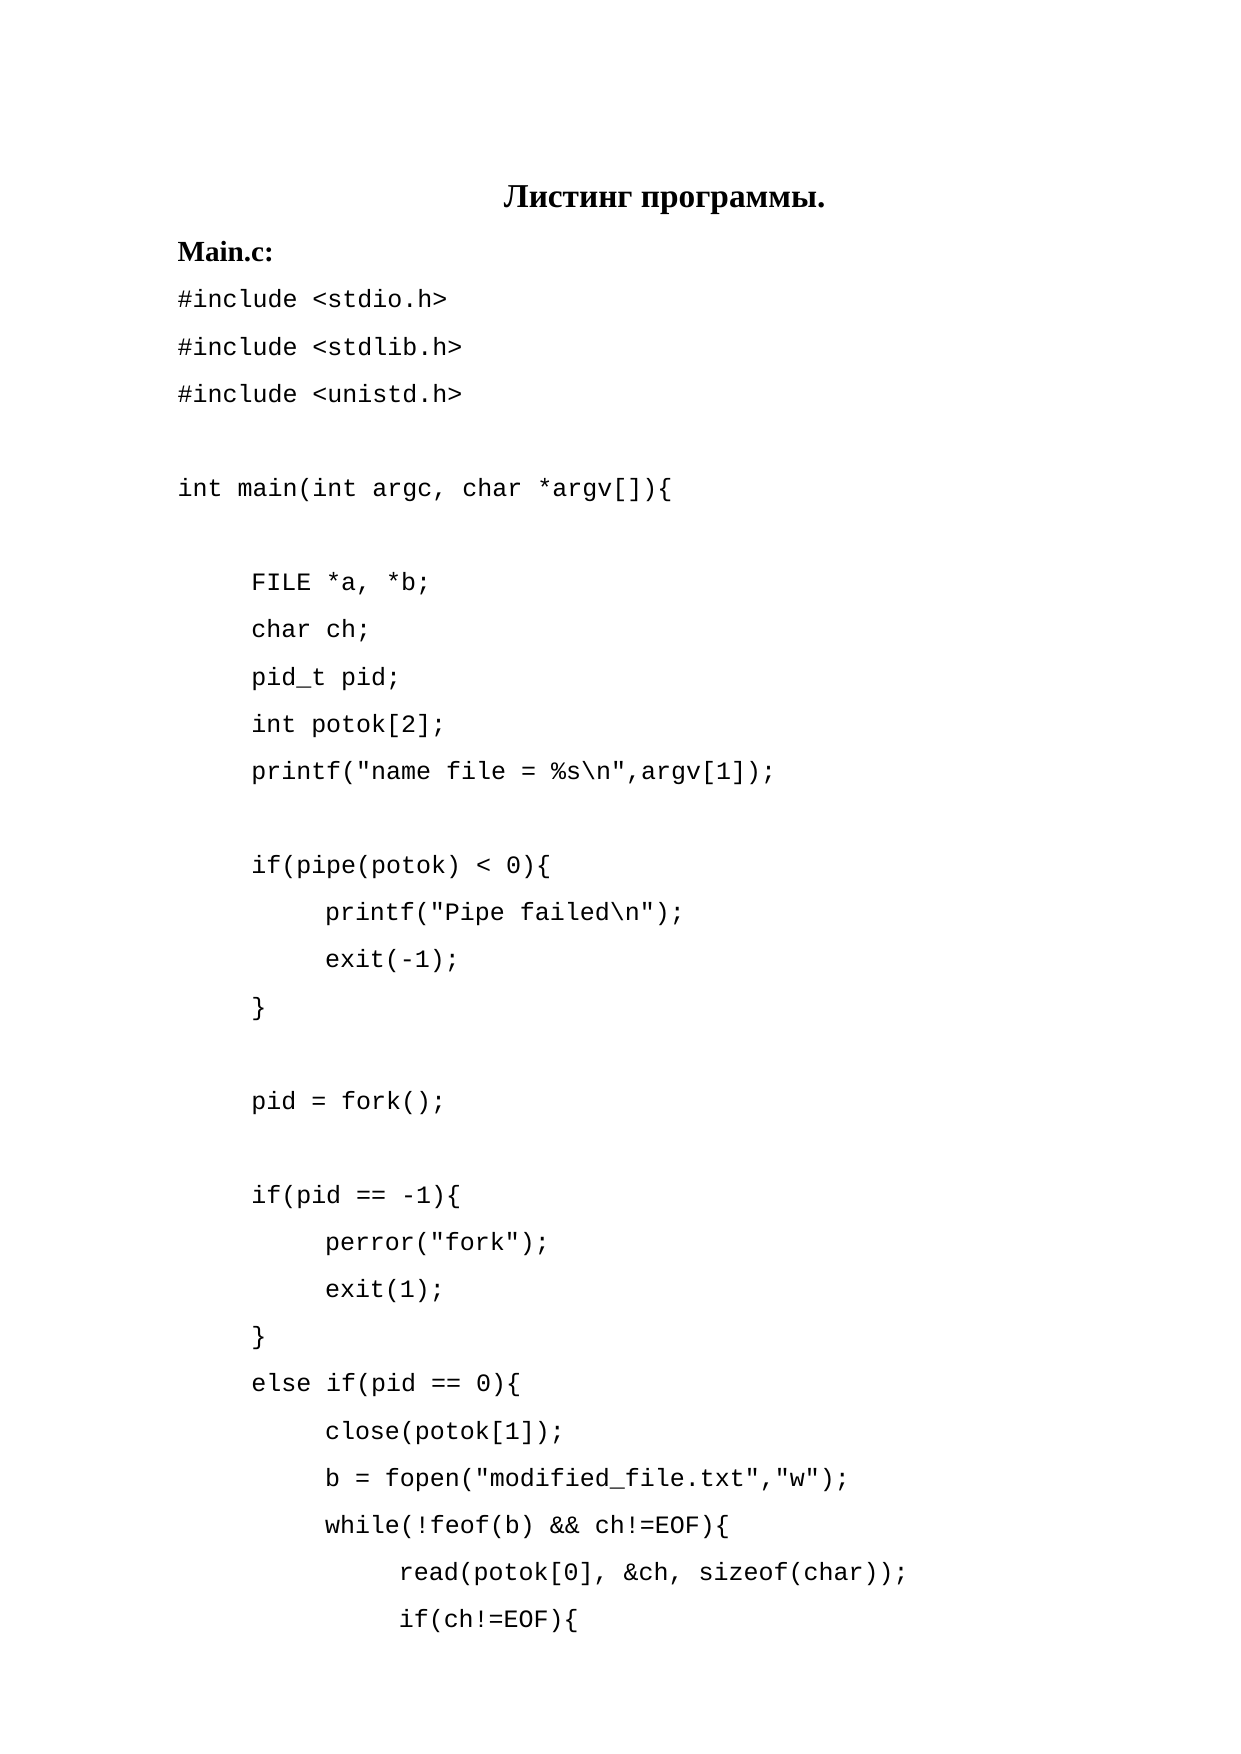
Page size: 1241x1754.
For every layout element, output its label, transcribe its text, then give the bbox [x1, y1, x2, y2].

text exit(1); [177, 1277, 1152, 1305]
text b = fopen("modified_file.txt","w"); [177, 1465, 1152, 1494]
text close(potok[1]); [177, 1418, 1152, 1447]
text Листинг программы. [177, 176, 1152, 214]
text Main.c: [177, 234, 1152, 268]
text char ch; [177, 617, 1152, 645]
text if(pipe(potok) < 0){ [177, 853, 1152, 881]
text while(!feof(b) && ch!=EOF){ [177, 1513, 1152, 1541]
text exit(-1); [177, 947, 1152, 975]
text int main(int argc, char *argv[]){ [177, 476, 1152, 504]
text int potok[2]; [177, 711, 1152, 740]
text #include <unistd.h> [177, 381, 1152, 410]
text if(pid == -1){ [177, 1182, 1152, 1211]
text pid = fork(); [177, 1088, 1152, 1117]
text if(ch!=EOF){ [177, 1607, 1152, 1635]
text } [177, 994, 1152, 1022]
text else if(pid == 0){ [177, 1371, 1152, 1399]
text #include <stdlib.h> [177, 334, 1152, 362]
text read(potok[0], &ch, sizeof(char)); [177, 1560, 1152, 1588]
text pid_t pid; [177, 664, 1152, 692]
text FILE *a, *b; [177, 570, 1152, 598]
text printf("Pipe failed\n"); [177, 900, 1152, 928]
text printf("name file = %s\n",argv[1]); [177, 758, 1152, 787]
text #include <stdio.h> [177, 287, 1152, 315]
text } [177, 1324, 1152, 1352]
text perror("fork"); [177, 1229, 1152, 1258]
